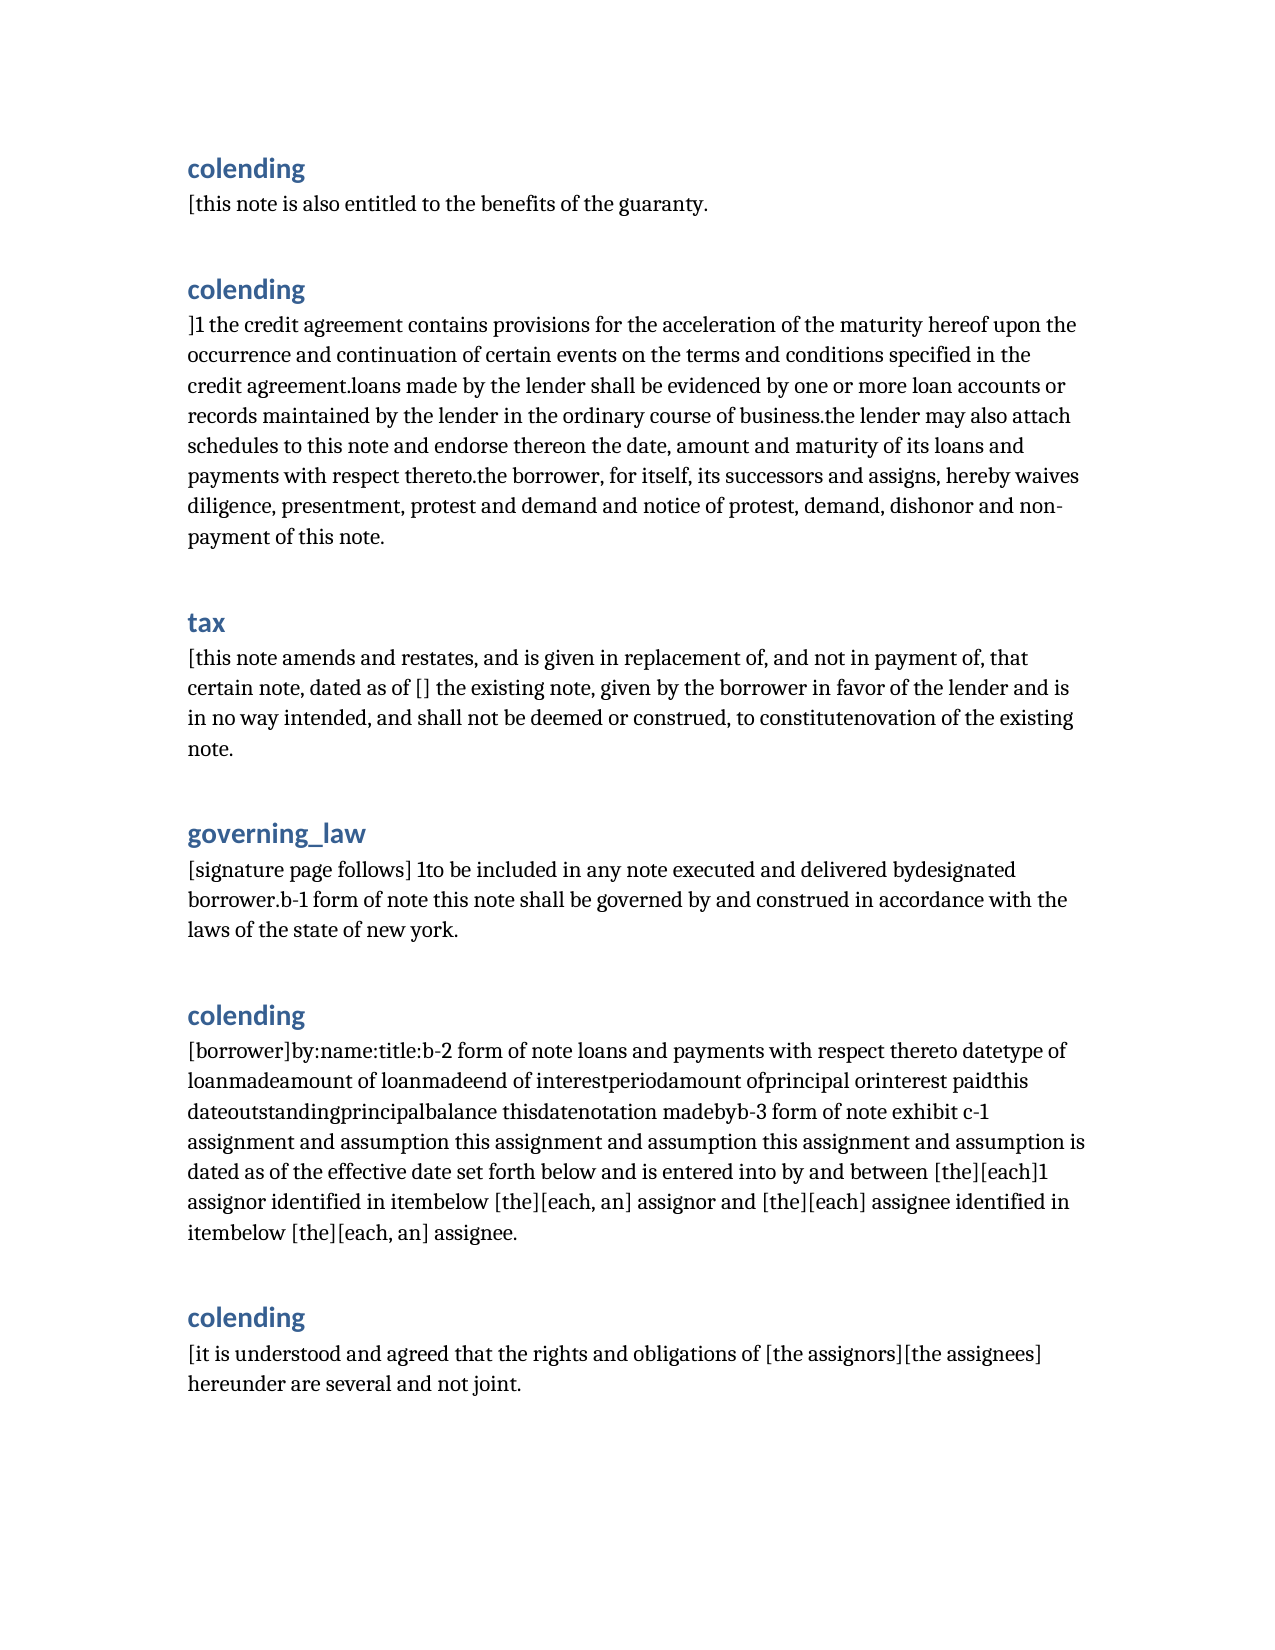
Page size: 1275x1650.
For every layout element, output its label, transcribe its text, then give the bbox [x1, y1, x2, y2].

text [this note is also entitled to the benefits of the guaranty. [187, 191, 1087, 217]
text [it is understood and agreed that the rights and obligations of [the assignors][the assignees] hereunder are several and not joint. [187, 1340, 1087, 1397]
subtitle colending [187, 1299, 1087, 1335]
text [this note amends and restates, and is given in replacement of, and not in payment of, that certain note, dated as of [] the existing note, given by the borrower in favor of the lender and is in no way intended, and shall not be deemed or construed, to constitutenovation of the existing note. [187, 645, 1087, 762]
subtitle tax [187, 604, 1087, 639]
text [borrower]by:name:title:b-2 form of note loans and payments with respect thereto datetype of loanmadeamount of loanmadeend of interestperiodamount ofprincipal orinterest paidthis dateoutstandingprincipalbalance thisdatenotation madebyb-3 form of note exhibit c-1 assignment and assumption this assignment and assumption this assignment and assumption is dated as of the effective date set forth below and is entered into by and between [the][each]1 assignor identified in itembelow [the][each, an] assignor and [the][each] assignee identified in itembelow [the][each, an] assignee. [187, 1038, 1087, 1246]
text [signature page follows] 1to be included in any note executed and delivered bydesignated borrower.b-1 form of note this note shall be governed by and construed in accordance with the laws of the state of new york. [187, 856, 1087, 943]
subtitle colending [187, 271, 1087, 307]
subtitle colending [187, 150, 1087, 186]
text ]1 the credit agreement contains provisions for the acceleration of the maturity hereof upon the occurrence and continuation of certain events on the terms and conditions specified in the credit agreement.loans made by the lender shall be evidenced by one or more loan accounts or records maintained by the lender in the ordinary course of business.the lender may also attach schedules to this note and endorse thereon the date, amount and maturity of its loans and payments with respect thereto.the borrower, for itself, its successors and assigns, hereby waives diligence, presentment, protest and demand and notice of protest, demand, dishonor and non-payment of this note. [187, 312, 1087, 550]
subtitle governing_law [187, 816, 1087, 851]
subtitle colending [187, 997, 1087, 1033]
